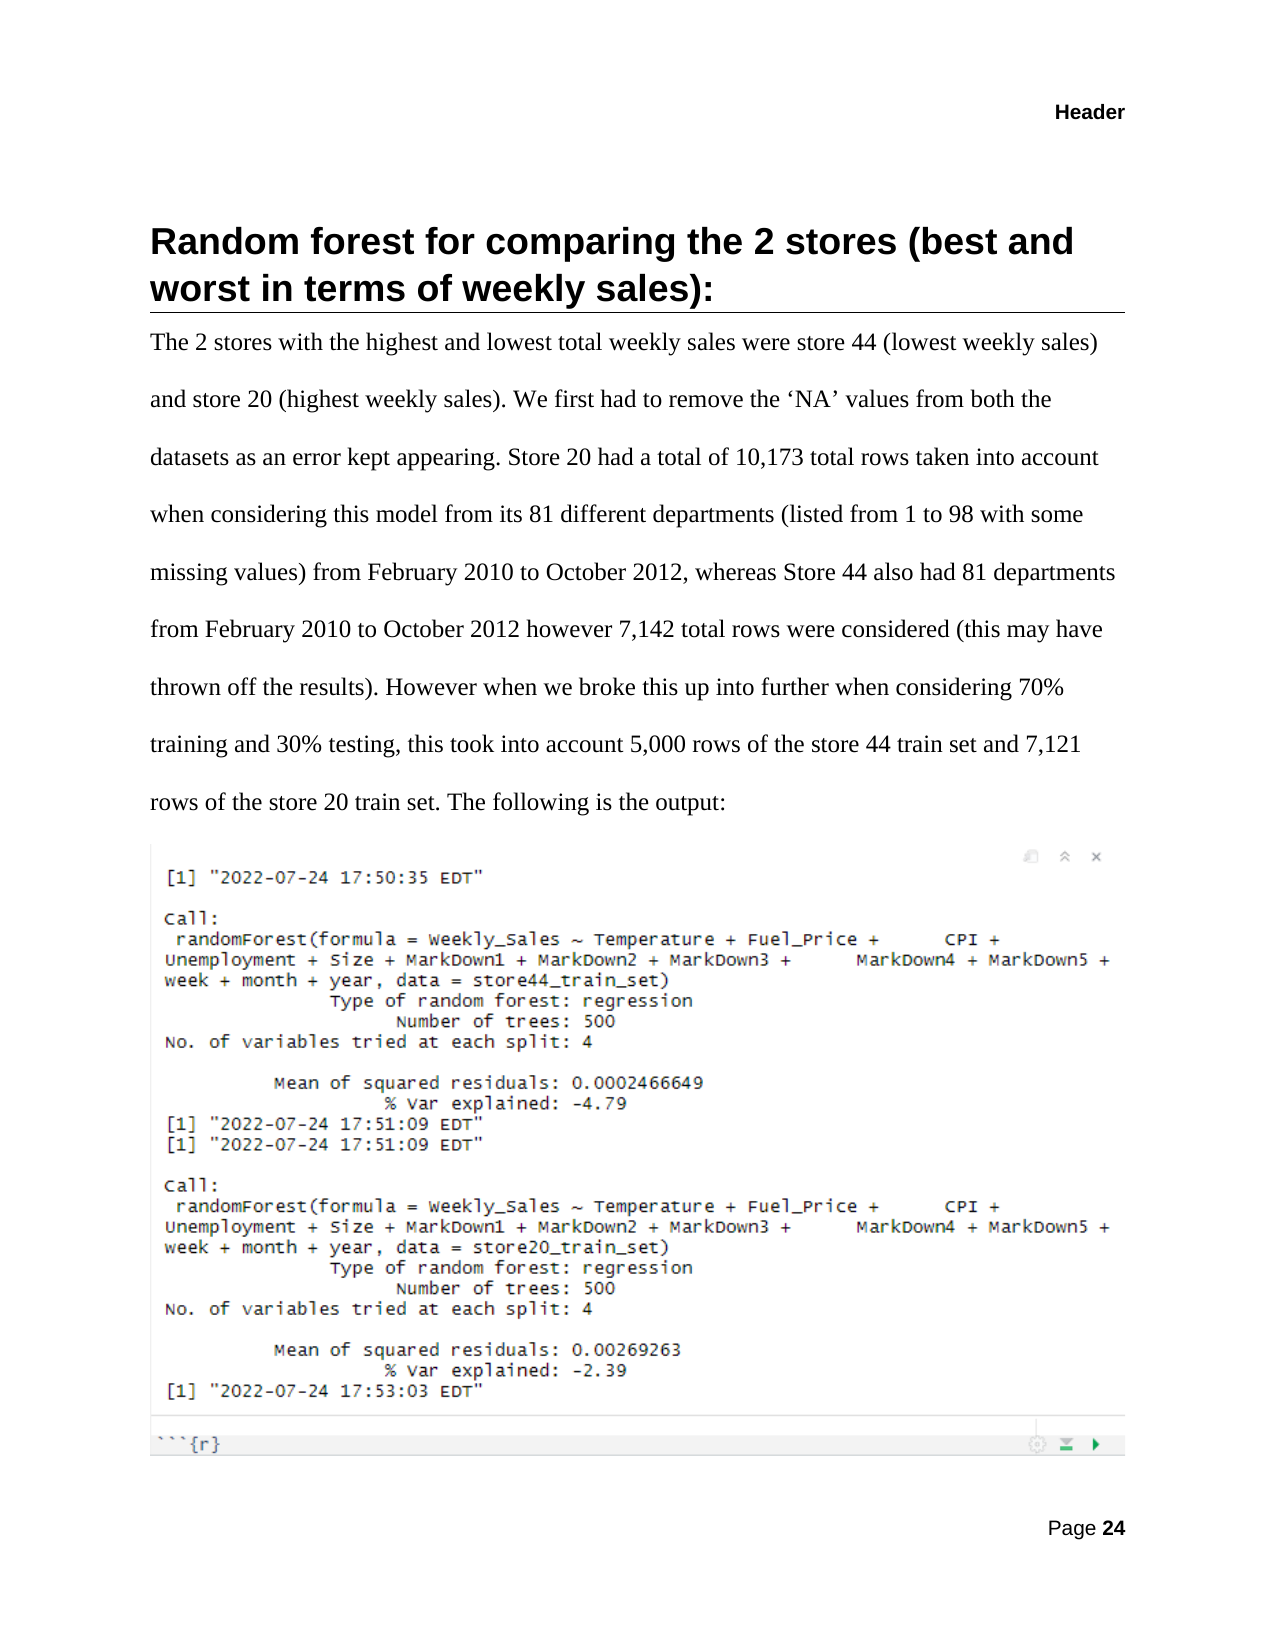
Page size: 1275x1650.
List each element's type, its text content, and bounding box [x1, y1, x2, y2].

text The 2 stores with the highest and lowest total weekly sales were store 44 (lowest weekly sales) and store 20 (highest weekly sales). We first had to remove the ‘NA’ values from both the datasets as an error kept appearing. Store 20 had a total of 10,173 total rows taken into account when considering this model from its 81 different departments (listed from 1 to 98 with some missing values) from February 2010 to October 2012, whereas Store 44 also had 81 departments from February 2010 to October 2012 however 7,142 total rows were considered (this may have thrown off the results). However when we broke this up into further when considering 70% training and 30% testing, this took into account 5,000 rows of the store 44 train set and 7,121 rows of the store 20 train set. The following is the output: [150, 327, 1125, 815]
subtitle Random forest for comparing the 2 stores (best and worst in terms of weekly sales): [150, 219, 1125, 312]
picture [150, 844, 1125, 1456]
